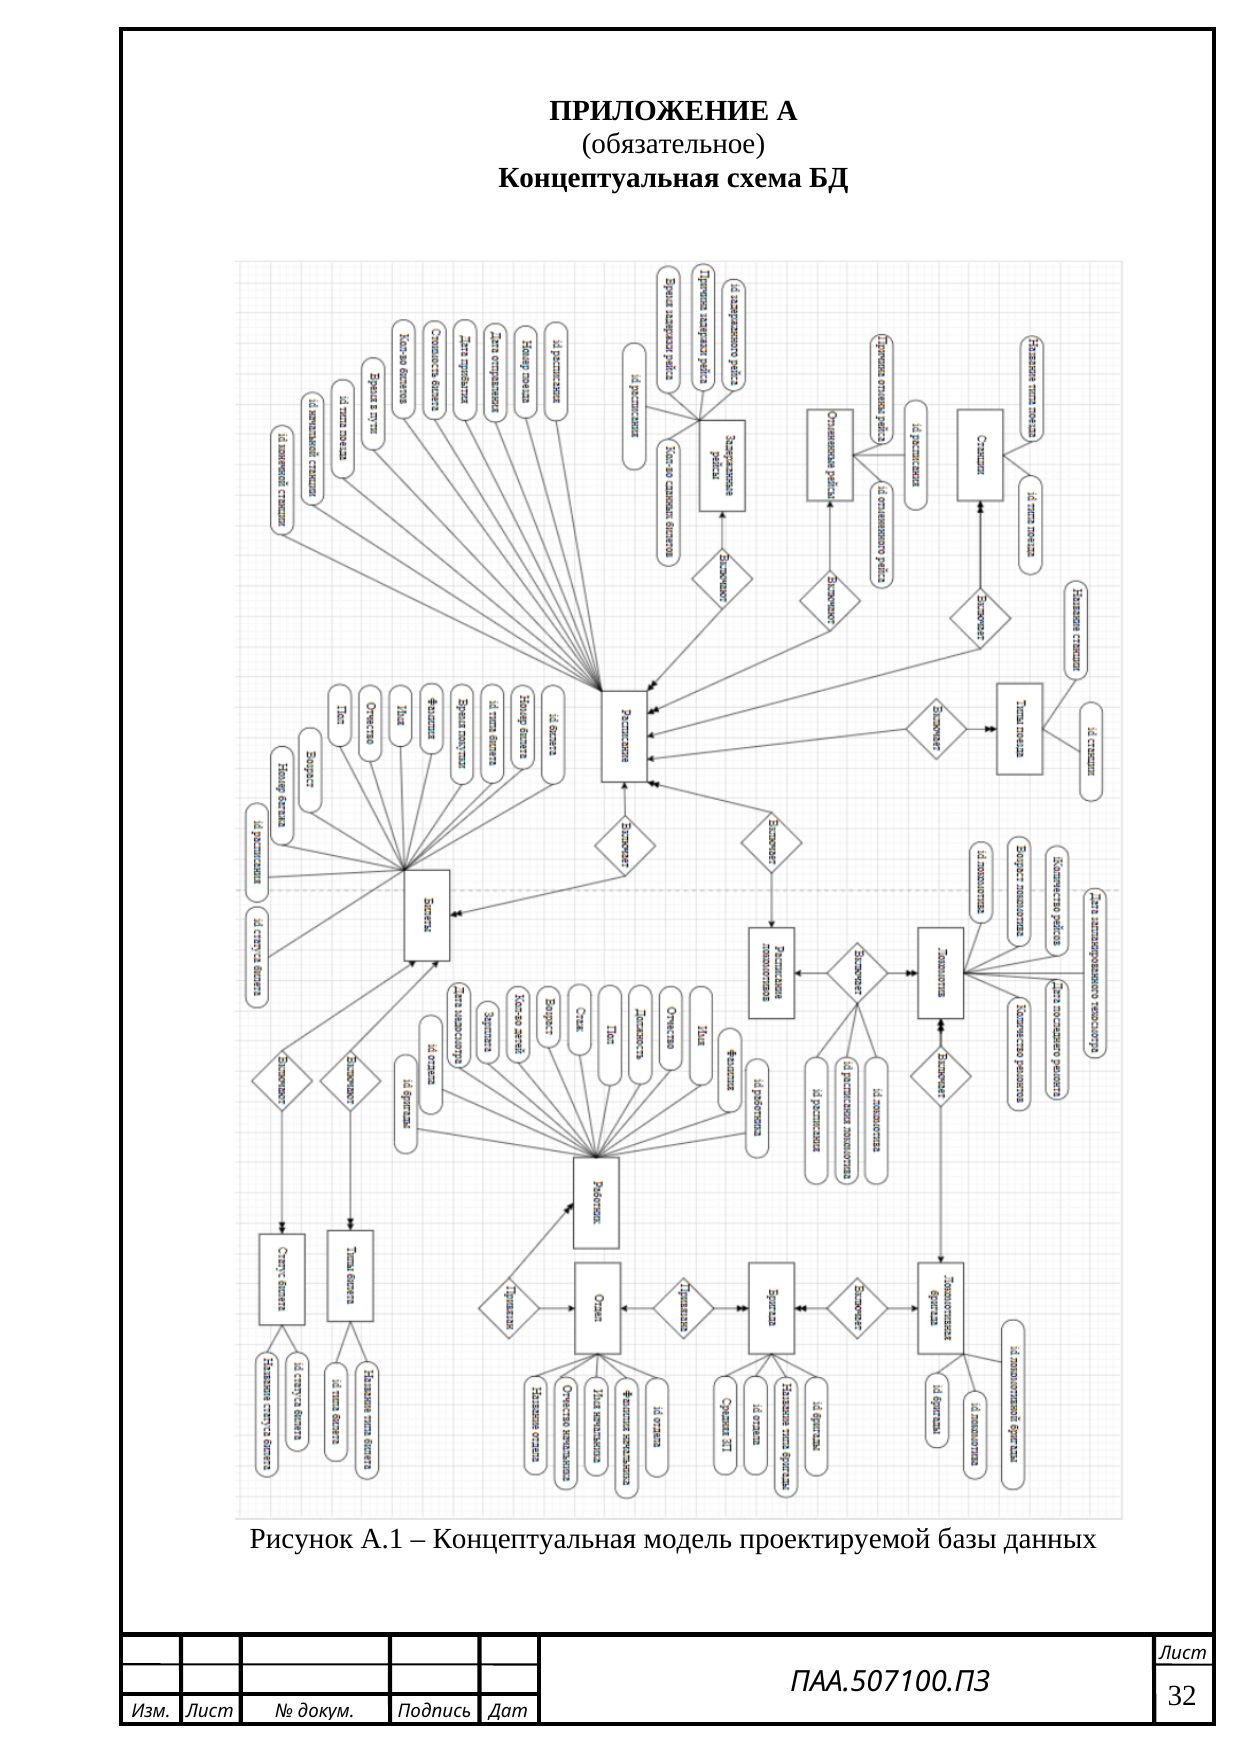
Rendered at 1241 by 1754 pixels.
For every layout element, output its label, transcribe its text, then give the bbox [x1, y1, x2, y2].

text Концептуальная схема БД [165, 160, 1181, 193]
text Рисунок А.1 – Концептуальная модель проектируемой базы данных [165, 1521, 1181, 1555]
text (обязательное) [165, 126, 1181, 160]
picture [236, 262, 1124, 1519]
subtitle ПРИЛОЖЕНИЕ А [165, 93, 1181, 126]
